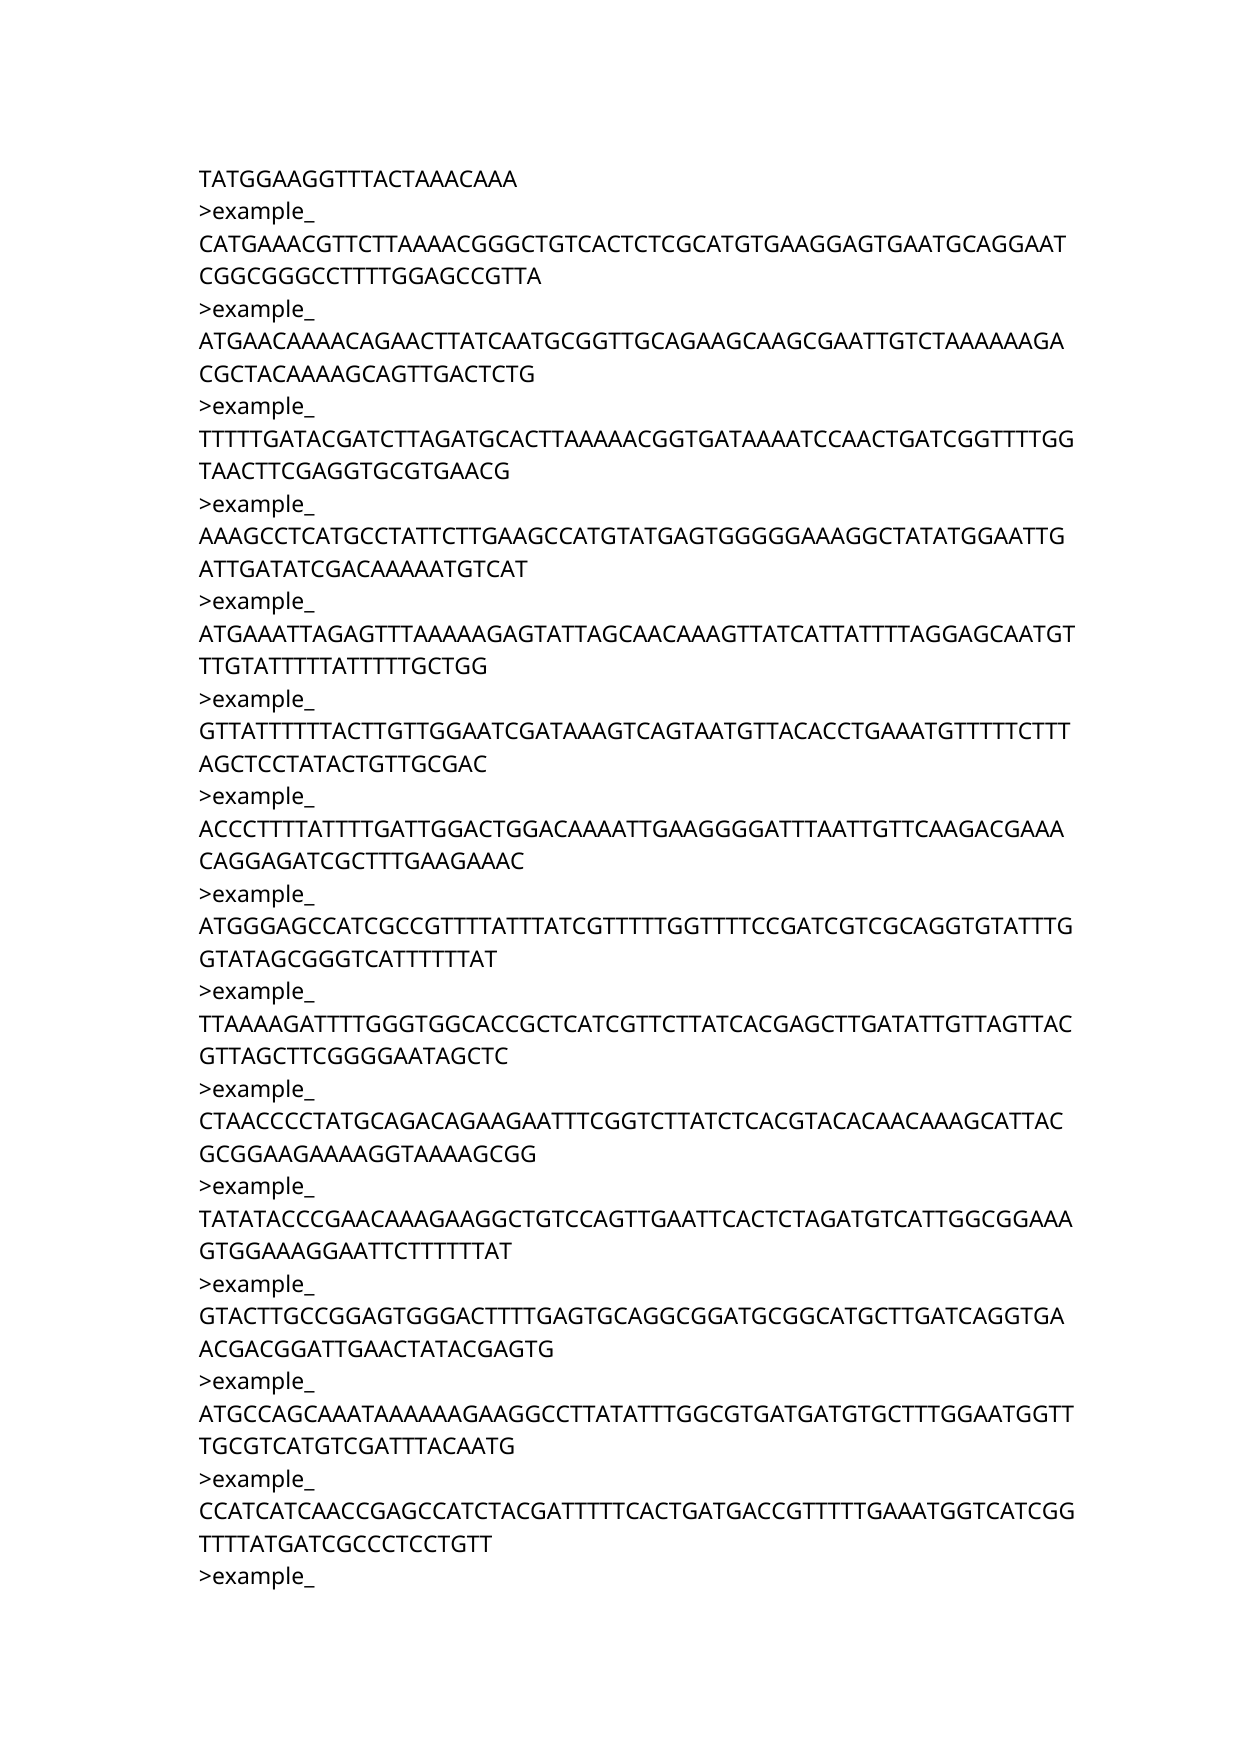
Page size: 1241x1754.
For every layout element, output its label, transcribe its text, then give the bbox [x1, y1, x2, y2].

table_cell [188, 162, 1087, 194]
table_cell CCATCATCAACCGAGCCATCTACGATTTTTCACTGATGACCGTTTTTGAAATGGTCATCGGTTTTATGATCGCCCTCCTGTT [188, 1495, 1087, 1559]
table_cell ATGCCAGCAAATAAAAAAGAAGGCCTTATATTTGGCGTGATGATGTGCTTTGGAATGGTTTGCGTCATGTCGATTTACAATG [188, 1397, 1087, 1462]
table_cell >example_ [188, 682, 1087, 714]
table_cell ATGAACAAAACAGAACTTATCAATGCGGTTGCAGAAGCAAGCGAATTGTCTAAAAAAGACGCTACAAAAGCAGTTGACTCTG [188, 325, 1087, 389]
table_cell >example_ [188, 390, 1087, 422]
table_cell >example_ [188, 1072, 1087, 1104]
table_cell >example_ [188, 877, 1087, 909]
table_cell >example_ [188, 975, 1087, 1007]
table_cell >example_ [188, 585, 1087, 617]
table_cell CATGAAACGTTCTTAAAACGGGCTGTCACTCTCGCATGTGAAGGAGTGAATGCAGGAATCGGCGGGCCTTTTGGAGCCGTTA [188, 227, 1087, 292]
table_cell >example_ [188, 292, 1087, 324]
table_cell >example_ [188, 780, 1087, 812]
table_cell GTACTTGCCGGAGTGGGACTTTTGAGTGCAGGCGGATGCGGCATGCTTGATCAGGTGAACGACGGATTGAACTATACGAGTG [188, 1300, 1087, 1364]
table_cell >example_ [188, 1560, 1087, 1592]
table_cell >example_ [188, 487, 1087, 519]
table_cell AAAGCCTCATGCCTATTCTTGAAGCCATGTATGAGTGGGGGAAAGGCTATATGGAATTGATTGATATCGACAAAAATGTCAT [188, 520, 1087, 584]
table_cell ATGGGAGCCATCGCCGTTTTATTTATCGTTTTTGGTTTTCCGATCGTCGCAGGTGTATTTGGTATAGCGGGTCATTTTTTAT [188, 910, 1087, 974]
table_cell >example_ [188, 1170, 1087, 1202]
table_cell TTTTTGATACGATCTTAGATGCACTTAAAAACGGTGATAAAATCCAACTGATCGGTTTTGGTAACTTCGAGGTGCGTGAACG [188, 422, 1087, 487]
table_cell ACCCTTTTATTTTGATTGGACTGGACAAAATTGAAGGGGATTTAATTGTTCAAGACGAAACAGGAGATCGCTTTGAAGAAAC [188, 812, 1087, 877]
table_cell >example_ [188, 195, 1087, 227]
table_cell GTTATTTTTTACTTGTTGGAATCGATAAAGTCAGTAATGTTACACCTGAAATGTTTTTCTTTAGCTCCTATACTGTTGCGAC [188, 715, 1087, 779]
table_cell TTAAAAGATTTTGGGTGGCACCGCTCATCGTTCTTATCACGAGCTTGATATTGTTAGTTACGTTAGCTTCGGGGAATAGCTC [188, 1007, 1087, 1072]
table_cell >example_ [188, 1267, 1087, 1299]
table_cell CTAACCCCTATGCAGACAGAAGAATTTCGGTCTTATCTCACGTACACAACAAAGCATTACGCGGAAGAAAAGGTAAAAGCGG [188, 1105, 1087, 1169]
table_cell >example_ [188, 1462, 1087, 1494]
table_cell >example_ [188, 1365, 1087, 1397]
table_cell ATGAAATTAGAGTTTAAAAAGAGTATTAGCAACAAAGTTATCATTATTTTAGGAGCAATGTTTGTATTTTTATTTTTGCTGG [188, 617, 1087, 682]
table_cell TATATACCCGAACAAAGAAGGCTGTCCAGTTGAATTCACTCTAGATGTCATTGGCGGAAAGTGGAAAGGAATTCTTTTTTAT [188, 1202, 1087, 1267]
